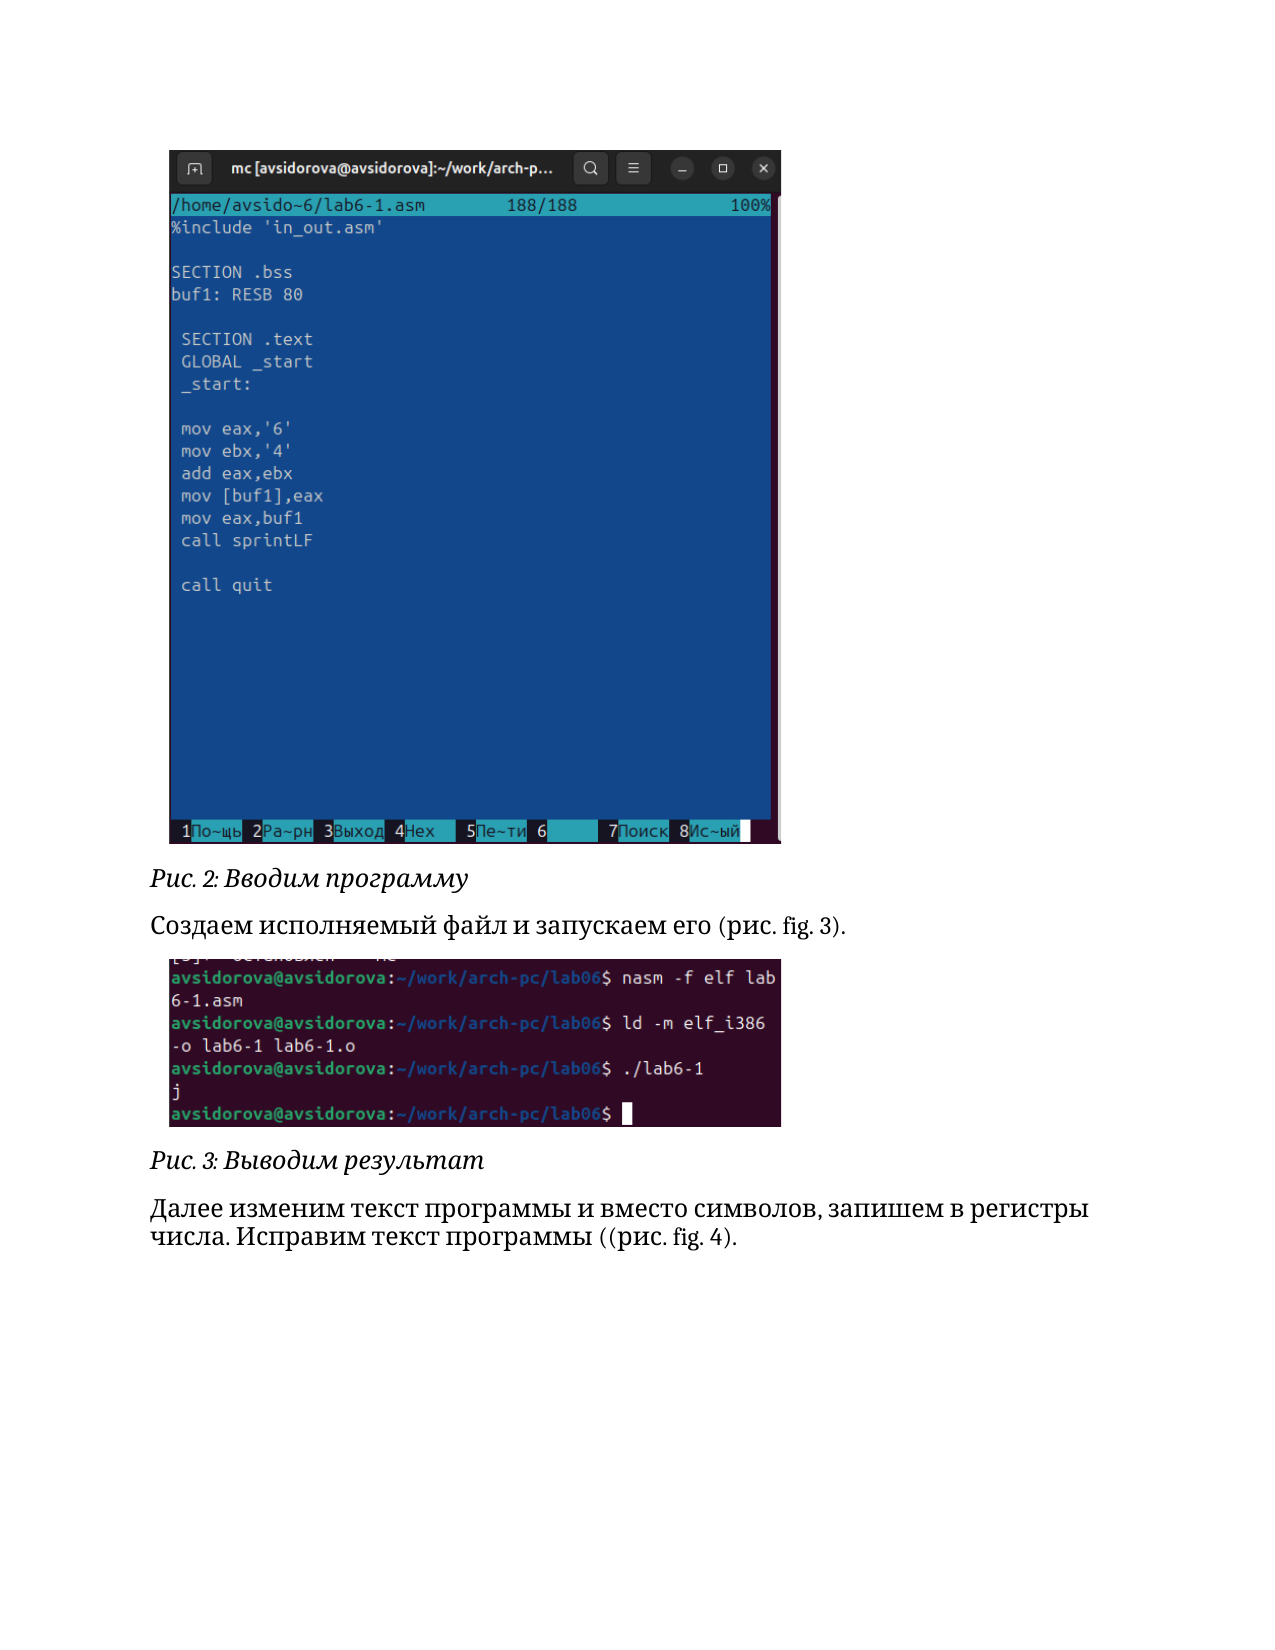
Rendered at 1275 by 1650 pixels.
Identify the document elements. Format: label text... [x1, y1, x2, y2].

picture [168, 959, 782, 1127]
text Рис. 3: Выводим результат [150, 1147, 1125, 1176]
text Создаем исполняемый файл и запускаем его (рис. fig. 3). [150, 912, 1125, 941]
text Рис. 2: Вводим программу [150, 864, 1125, 893]
picture [168, 150, 782, 844]
text Далее изменим текст программы и вместо символов, запишем в регистры числа. Исправим текст программы ((рис. fig. 4). [150, 1194, 1125, 1252]
